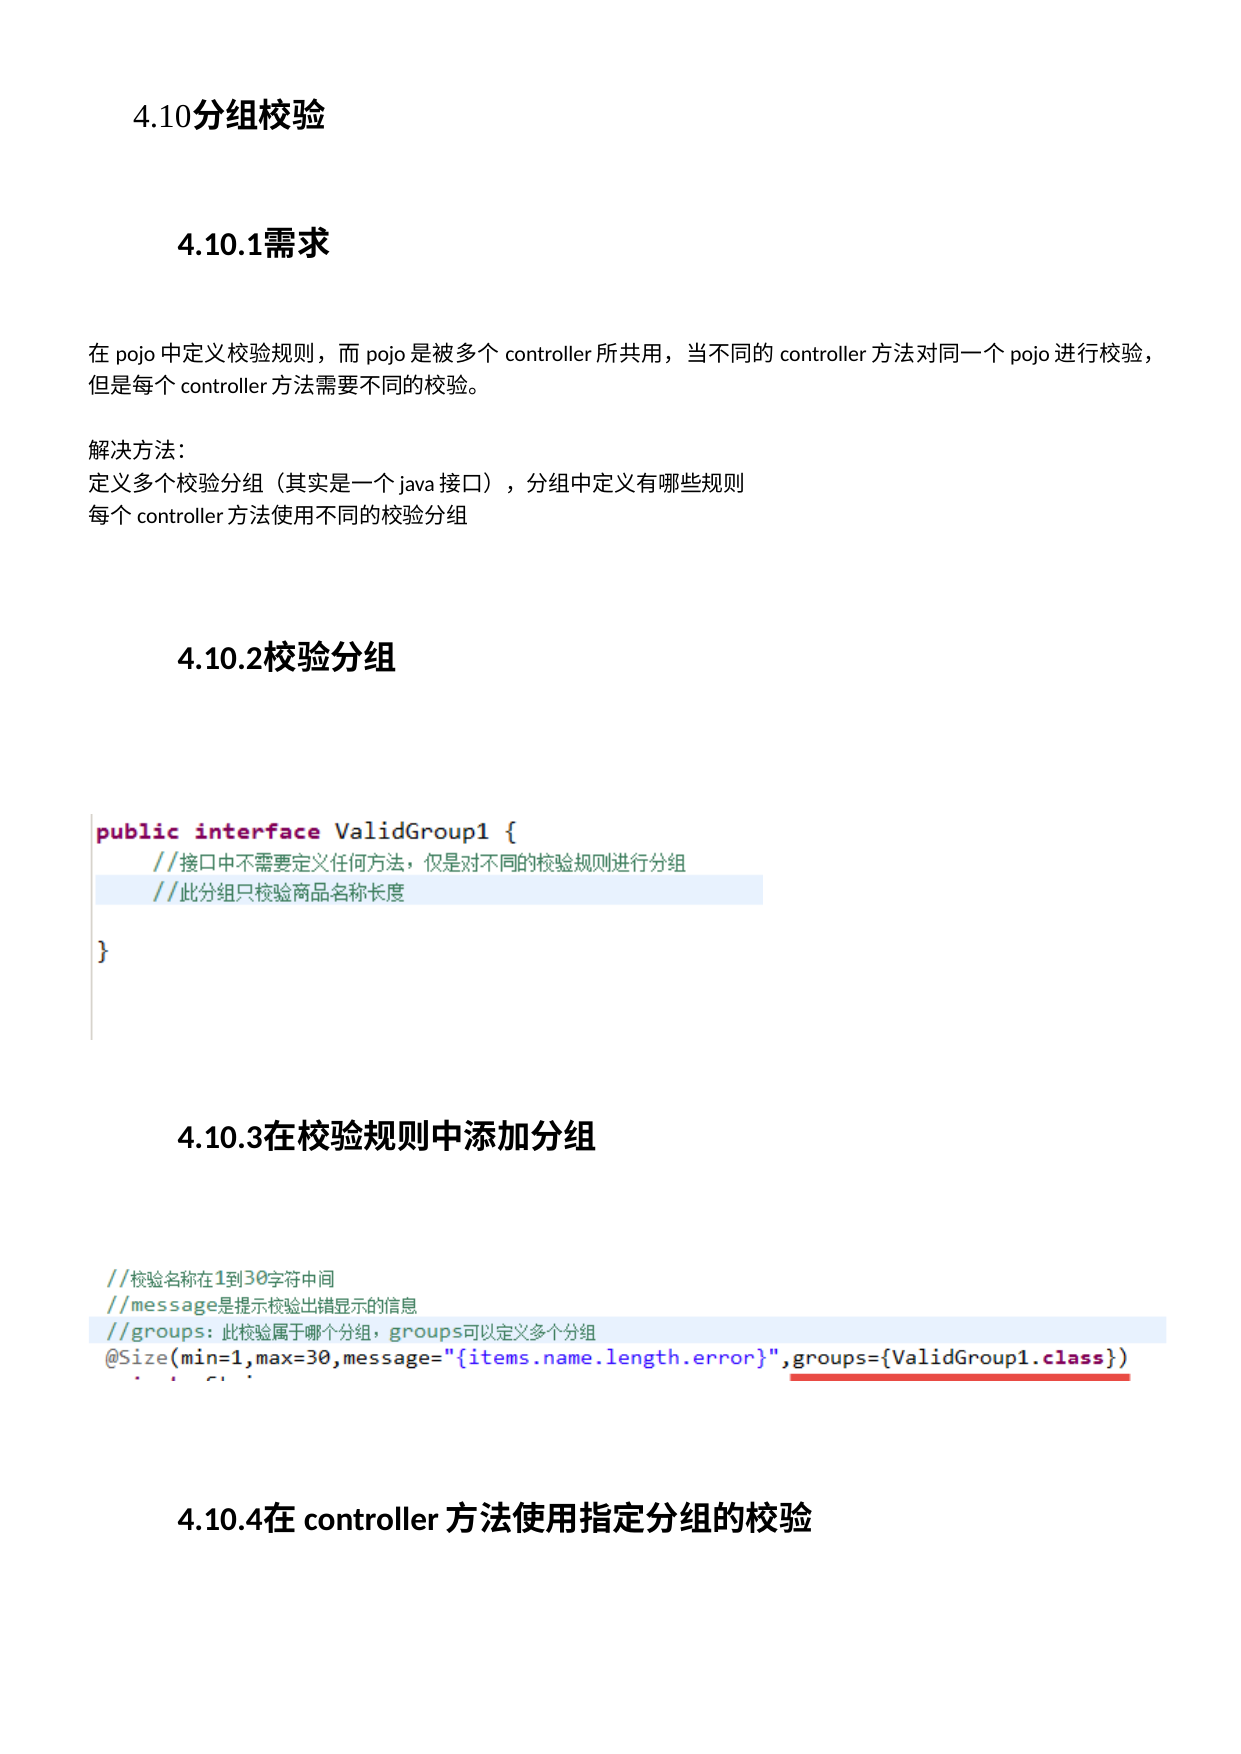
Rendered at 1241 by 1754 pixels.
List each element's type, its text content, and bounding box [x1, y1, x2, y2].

text 在pojo中定义校验规则，而pojo是被多个 controller所共用，当不同的controller方法对同一个pojo进行校验，但是每个controller方法需要不同的校验。 [89, 335, 1167, 400]
text 定义多个校验分组（其实是一个java接口），分组中定义有哪些规则 [89, 465, 1167, 498]
picture [88, 1261, 1167, 1381]
subtitle 校验分组 [177, 622, 1167, 687]
subtitle 需求 [177, 208, 1167, 273]
picture [88, 814, 763, 1040]
subtitle 在controller方法使用指定分组的校验 [177, 1483, 1167, 1548]
subtitle 分组校验 [133, 81, 1167, 146]
text 解决方法： [89, 433, 1167, 465]
subtitle 在校验规则中添加分组 [177, 1101, 1167, 1166]
text 每个controller方法使用不同的校验分组 [89, 498, 1167, 530]
